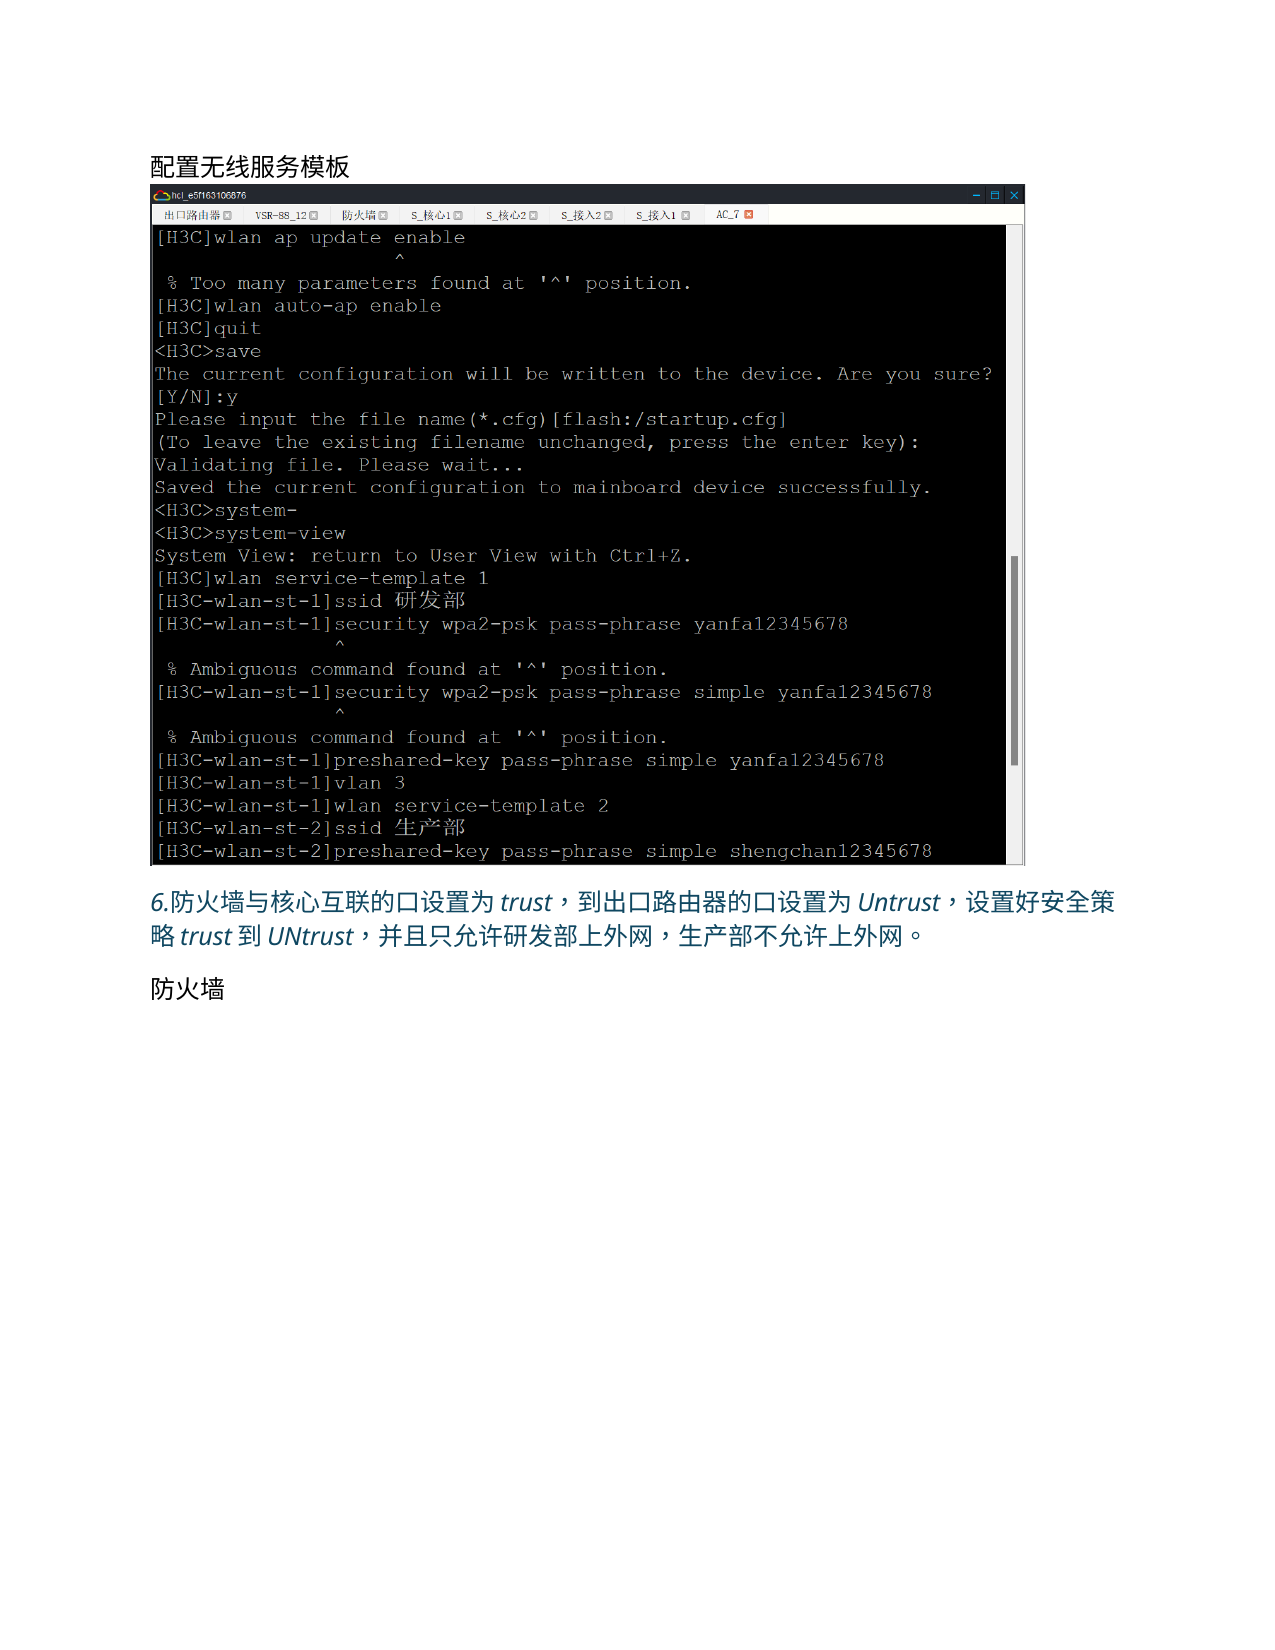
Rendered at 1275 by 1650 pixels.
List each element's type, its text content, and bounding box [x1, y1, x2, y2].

subtitle 6.防火墙与核心互联的口设置为trust，到出口路由器的口设置为Untrust，设置好安全策略trust到UNtrust，并且只允许研发部上外网，生产部不允许上外网。 [150, 884, 1125, 952]
picture [150, 184, 1025, 866]
text 防火墙 [150, 971, 1125, 1005]
